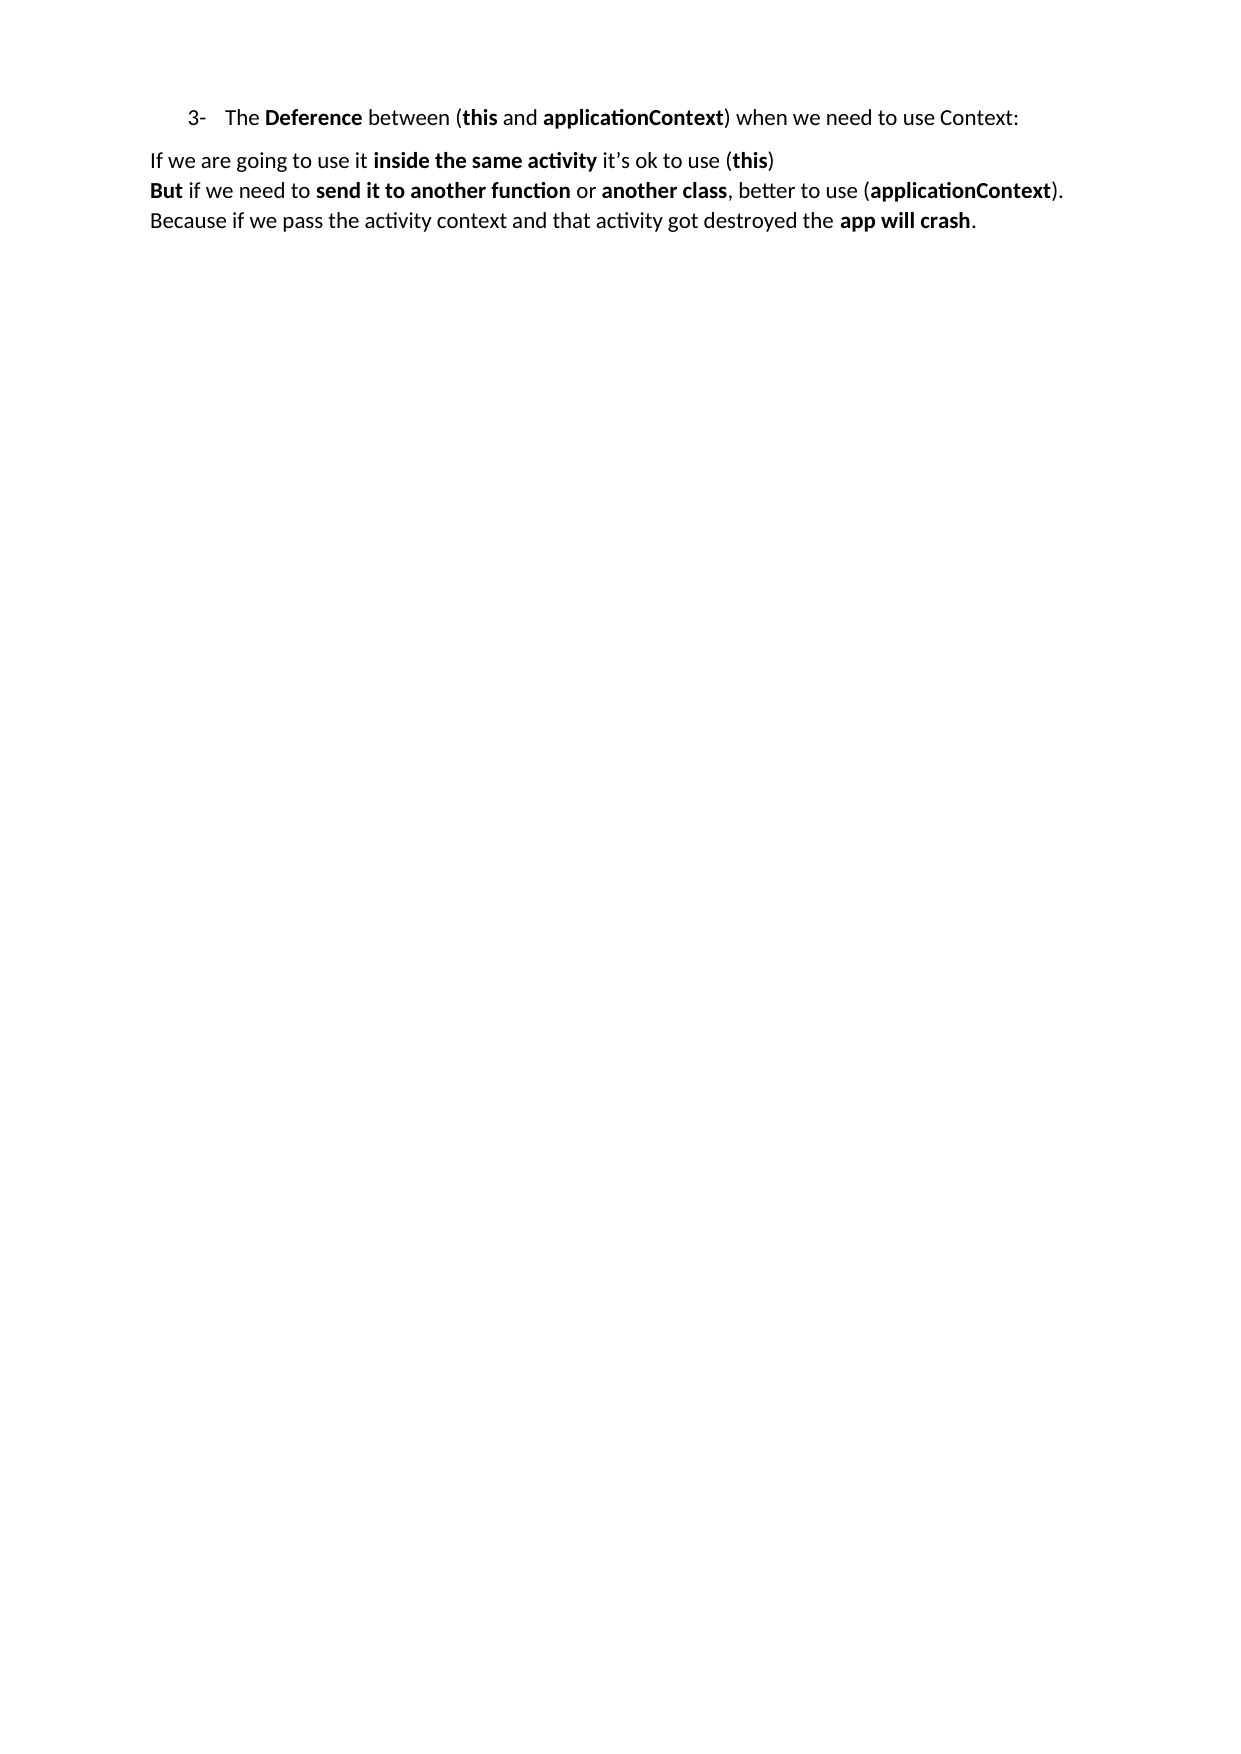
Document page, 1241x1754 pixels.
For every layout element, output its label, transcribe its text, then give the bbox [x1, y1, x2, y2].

text If we are going to use it inside the same activity it’s ok to use (this) [150, 146, 1090, 174]
text Because if we pass the activity context and that activity got destroyed the app will crash. [150, 207, 1090, 234]
text But if we need to send it to another function or another class, better to use (applicationContext). [150, 176, 1090, 204]
list The Deference between (this and applicationContext) when we need to use Context: [187, 103, 1090, 131]
